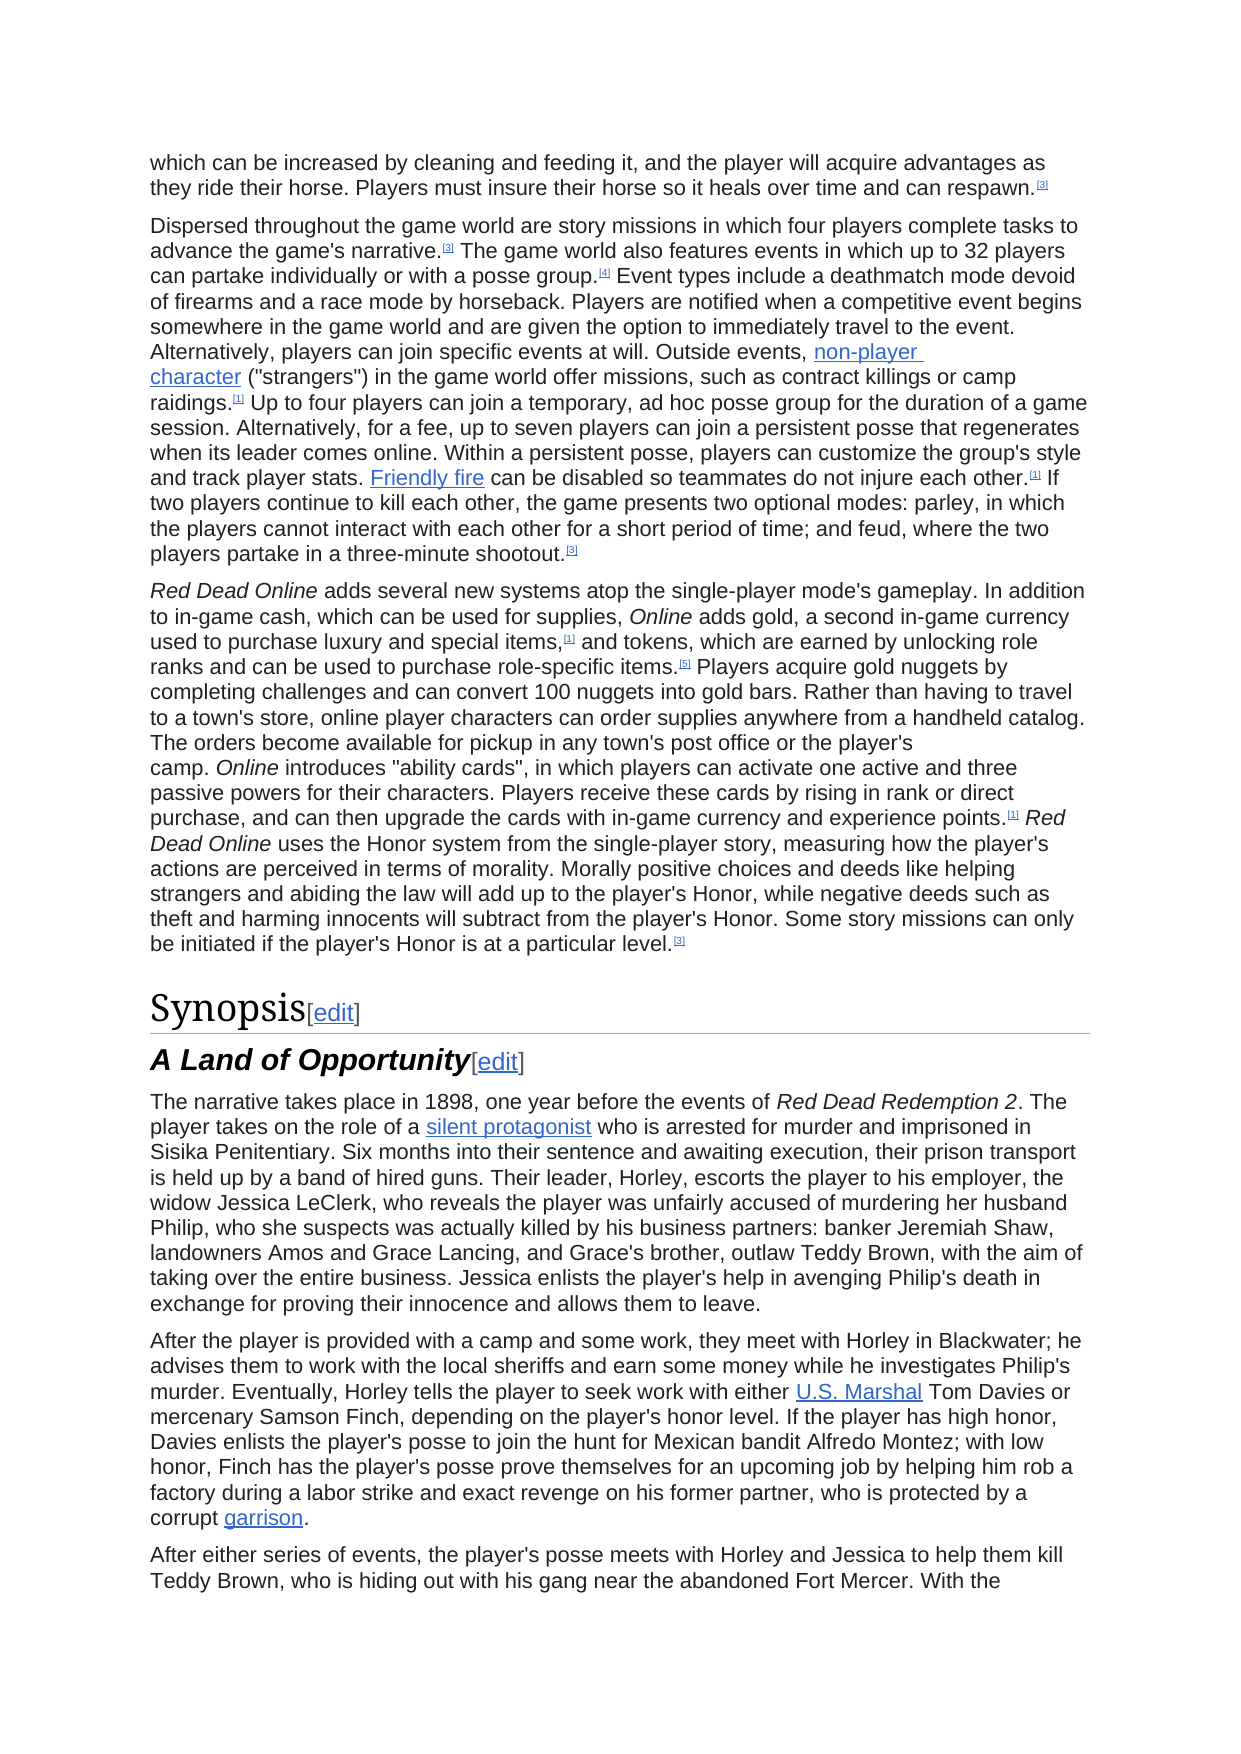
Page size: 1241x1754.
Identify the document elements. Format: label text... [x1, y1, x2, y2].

text The narrative takes place in 1898, one year before the events of Red Dead Redemption 2. The player takes on the role of a silent protagonist who is arrested for murder and imprisoned in Sisika Penitentiary. Six months into their sentence and awaiting execution, their prison transport is held up by a band of hired guns. Their leader, Horley, escorts the player to his employer, the widow Jessica LeClerk, who reveals the player was unfairly accused of murdering her husband Philip, who she suspects was actually killed by his business partners: banker Jeremiah Shaw, landowners Amos and Grace Lancing, and Grace's brother, outlaw Teddy Brown, with the aim of taking over the entire business. Jessica enlists the player's help in avenging Philip's death in exchange for proving their innocence and allows them to leave. [150, 1089, 1090, 1316]
text Red Dead Online adds several new systems atop the single-player mode's gameplay. In addition to in-game cash, which can be used for supplies, Online adds gold, a second in-game currency used to purchase luxury and special items,[1] and tokens, which are earned by unlocking role ranks and can be used to purchase role-specific items.[5] Players acquire gold nuggets by completing challenges and can convert 100 nuggets into gold bars. Rather than having to travel to a town's store, online player characters can order supplies anywhere from a handheld catalog. The orders become available for pickup in any town's post office or the player's camp. Online introduces "ability cards", in which players can activate one active and three passive powers for their characters. Players receive these cards by rising in rank or direct purchase, and can then upgrade the cards with in-game currency and experience points.[1] Red Dead Online uses the Honor system from the single-player story, measuring how the player's actions are perceived in terms of morality. Morally positive choices and deeds like helping strangers and abiding the law will add up to the player's Honor, while negative deeds such as theft and harming innocents will subtract from the player's Honor. Some story missions can only be initiated if the player's Honor is at a particular level.[3] [150, 578, 1090, 956]
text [150, 150, 1090, 200]
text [150, 1542, 1090, 1593]
text A Land of Opportunity[edit] [150, 1042, 1090, 1076]
text Synopsis[edit] [150, 981, 1090, 1033]
text Dispersed throughout the game world are story missions in which four players complete tasks to advance the game's narrative.[3] The game world also features events in which up to 32 players can partake individually or with a posse group.[4] Event types include a deathmatch mode devoid of firearms and a race mode by horseback. Players are notified when a competitive event begins somewhere in the game world and are given the option to immediately travel to the event. Alternatively, players can join specific events at will. Outside events, non-player character ("strangers") in the game world offer missions, such as contract killings or camp raidings.[1] Up to four players can join a temporary, ad hoc posse group for the duration of a game session. Alternatively, for a fee, up to seven players can join a persistent posse that regenerates when its leader comes online. Within a persistent posse, players can customize the group's style and track player stats. Friendly fire can be disabled so teammates do not injure each other.[1] If two players continue to kill each other, the game presents two optional modes: parley, in which the players cannot interact with each other for a short period of time; and feud, where the two players partake in a three-minute shootout.[3] [150, 213, 1090, 566]
text After the player is provided with a camp and some work, they meet with Horley in Blackwater; he advises them to work with the local sheriffs and earn some money while he investigates Philip's murder. Eventually, Horley tells the player to seek work with either U.S. Marshal Tom Davies or mercenary Samson Finch, depending on the player's honor level. If the player has high honor, Davies enlists the player's posse to join the hunt for Mexican bandit Alfredo Montez; with low honor, Finch has the player's posse prove themselves for an upcoming job by helping him rob a factory during a labor strike and exact revenge on his former partner, who is protected by a corrupt garrison. [150, 1328, 1090, 1530]
